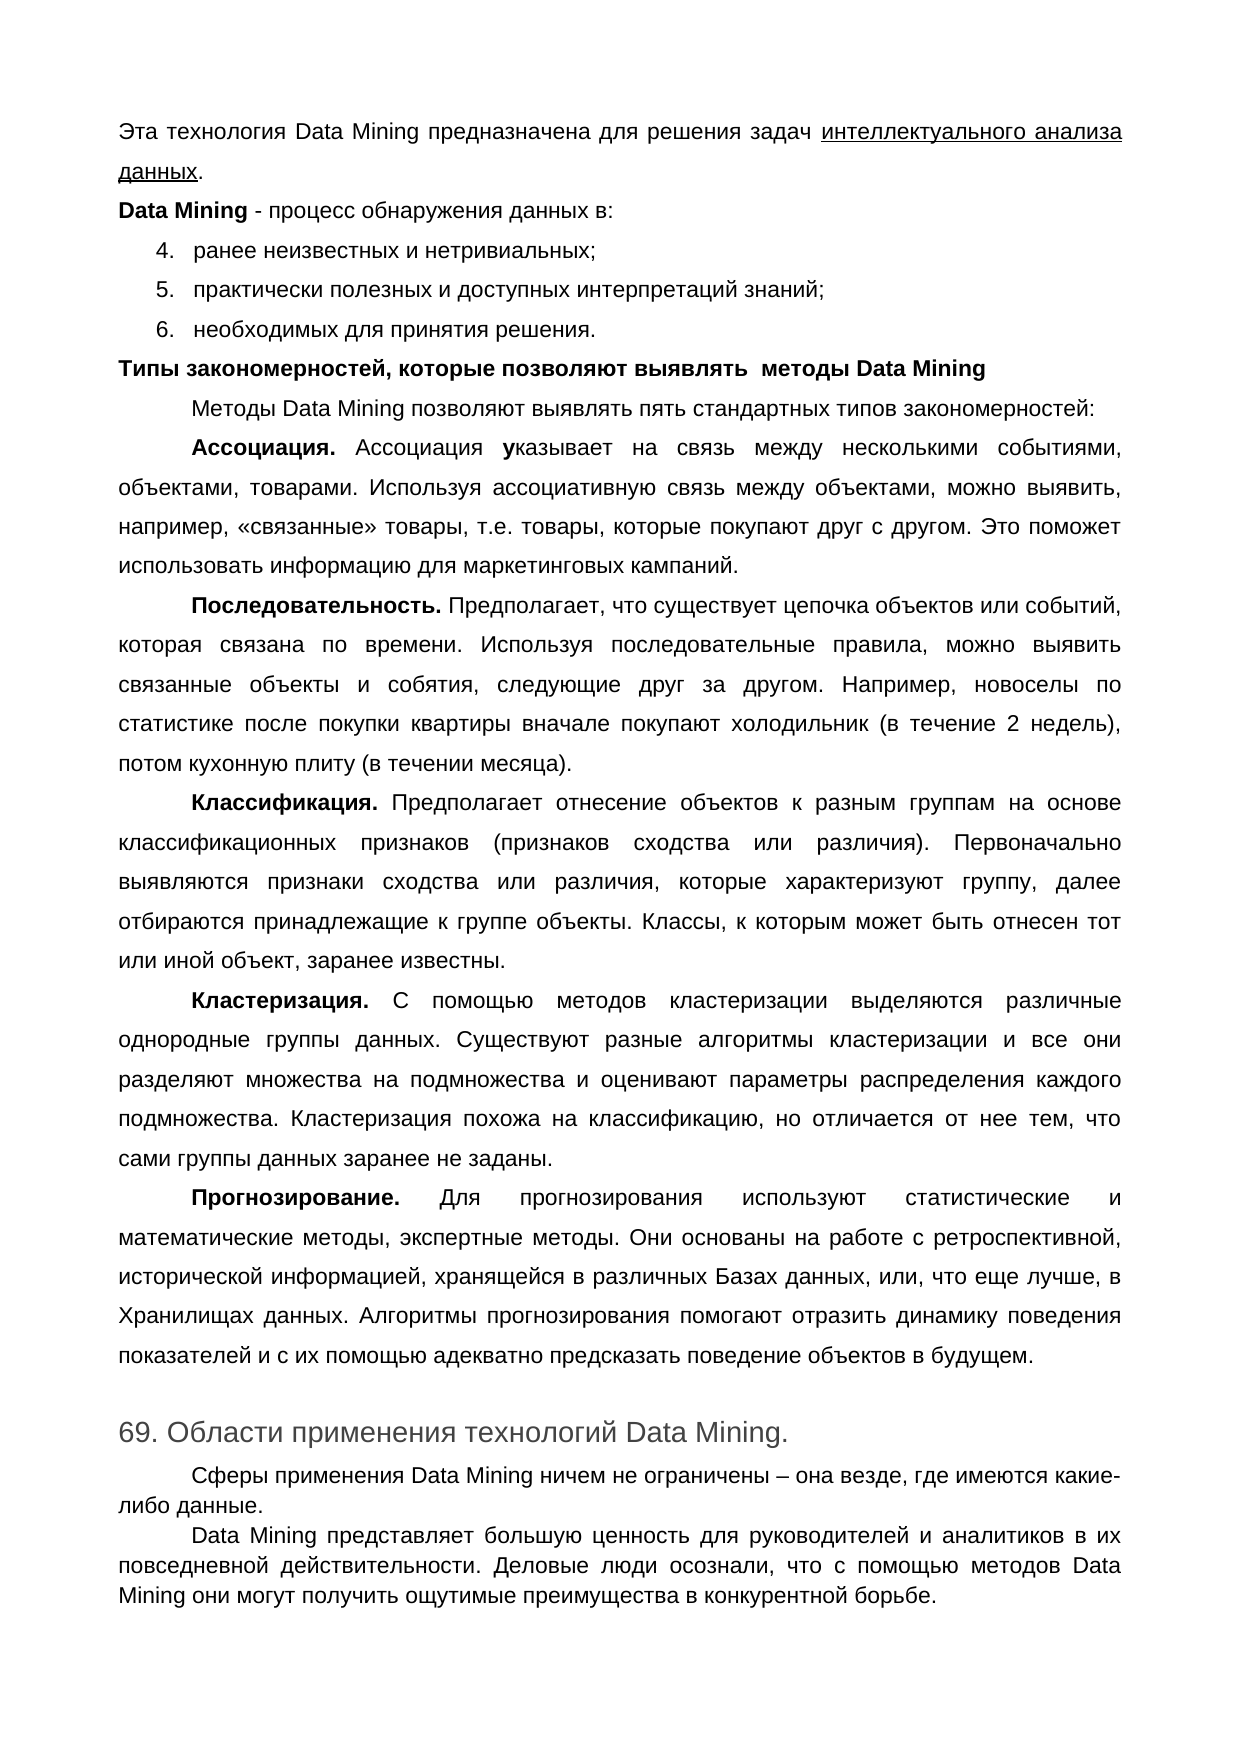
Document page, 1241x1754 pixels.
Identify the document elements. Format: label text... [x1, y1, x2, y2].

list практически полезных и доступных интерпретаций знаний; [156, 276, 1122, 302]
text Последовательность. Предполагает, что существует цепочка объектов или событий, которая связана по времени. Используя последовательные правила, можно выявить связанные объекты и собятия, следующие друг за другом. Например, новоселы по статистике после покупки квартиры вначале покупают холодильник (в течение 2 недель), потом кухонную плиту (в течении месяца). [118, 592, 1122, 776]
text Эта технология Data Mining предназначена для решения задач интеллектуального анализа данных. [118, 118, 1122, 184]
text Ассоциация. Ассоциация указывает на связь между несколькими событиями, объектами, товарами. Используя ассоциативную связь между объектами, можно выявить, например, «связанные» товары, т.е. товары, которые покупают друг с другом. Это поможет использовать информацию для маркетинговых кампаний. [118, 434, 1122, 579]
text Data Mining - процесс обнаружения данных в: [118, 197, 1122, 223]
list необходимых для принятия решения. [156, 316, 1122, 342]
text Типы закономерностей, которые позволяют выявлять методы Data Mining [118, 355, 1122, 381]
text Методы Data Mining позволяют выявлять пять стандартных типов закономерностей: [118, 394, 1122, 421]
list ранее неизвестных и нетривиальных; [156, 237, 1122, 263]
text Классификация. Предполагает отнесение объектов к разным группам на основе классификационных признаков (признаков сходства или различия). Первоначально выявляются признаки сходства или различия, которые характеризуют группу, далее отбираются принадлежащие к группе объекты. Классы, к которым может быть отнесен тот или иной объект, заранее известны. [118, 789, 1122, 973]
text Сферы применения Data Mining ничем не ограничены – она везде, где имеются какие-либо данные. [118, 1462, 1122, 1518]
subtitle 69. Области применения технологий Data Mining. [118, 1415, 1122, 1448]
text Прогнозирование. Для прогнозирования используют статистические и математические методы, экспертные методы. Они основаны на работе с ретроспективной, исторической информацией, хранящейся в различных Базах данных, или, что еще лучше, в Хранилищах данных. Алгоритмы прогнозирования помогают отразить динамику поведения показателей и с их помощью адекватно предсказать поведение объектов в будущем. [118, 1184, 1122, 1368]
text Кластеризация. С помощью методов кластеризации выделяются различные однородные группы данных. Существуют разные алгоритмы кластеризации и все они разделяют множества на подмножества и оценивают параметры распределения каждого подмножества. Кластеризация похожа на классификацию, но отличается от нее тем, что сами группы данных заранее не заданы. [118, 987, 1122, 1171]
text Data Mining представляет большую ценность для руководителей и аналитиков в их повседневной действительности. Деловые люди осознали, что с помощью методов Data Mining они могут получить ощутимые преимущества в конкурентной борьбе. [118, 1522, 1122, 1609]
